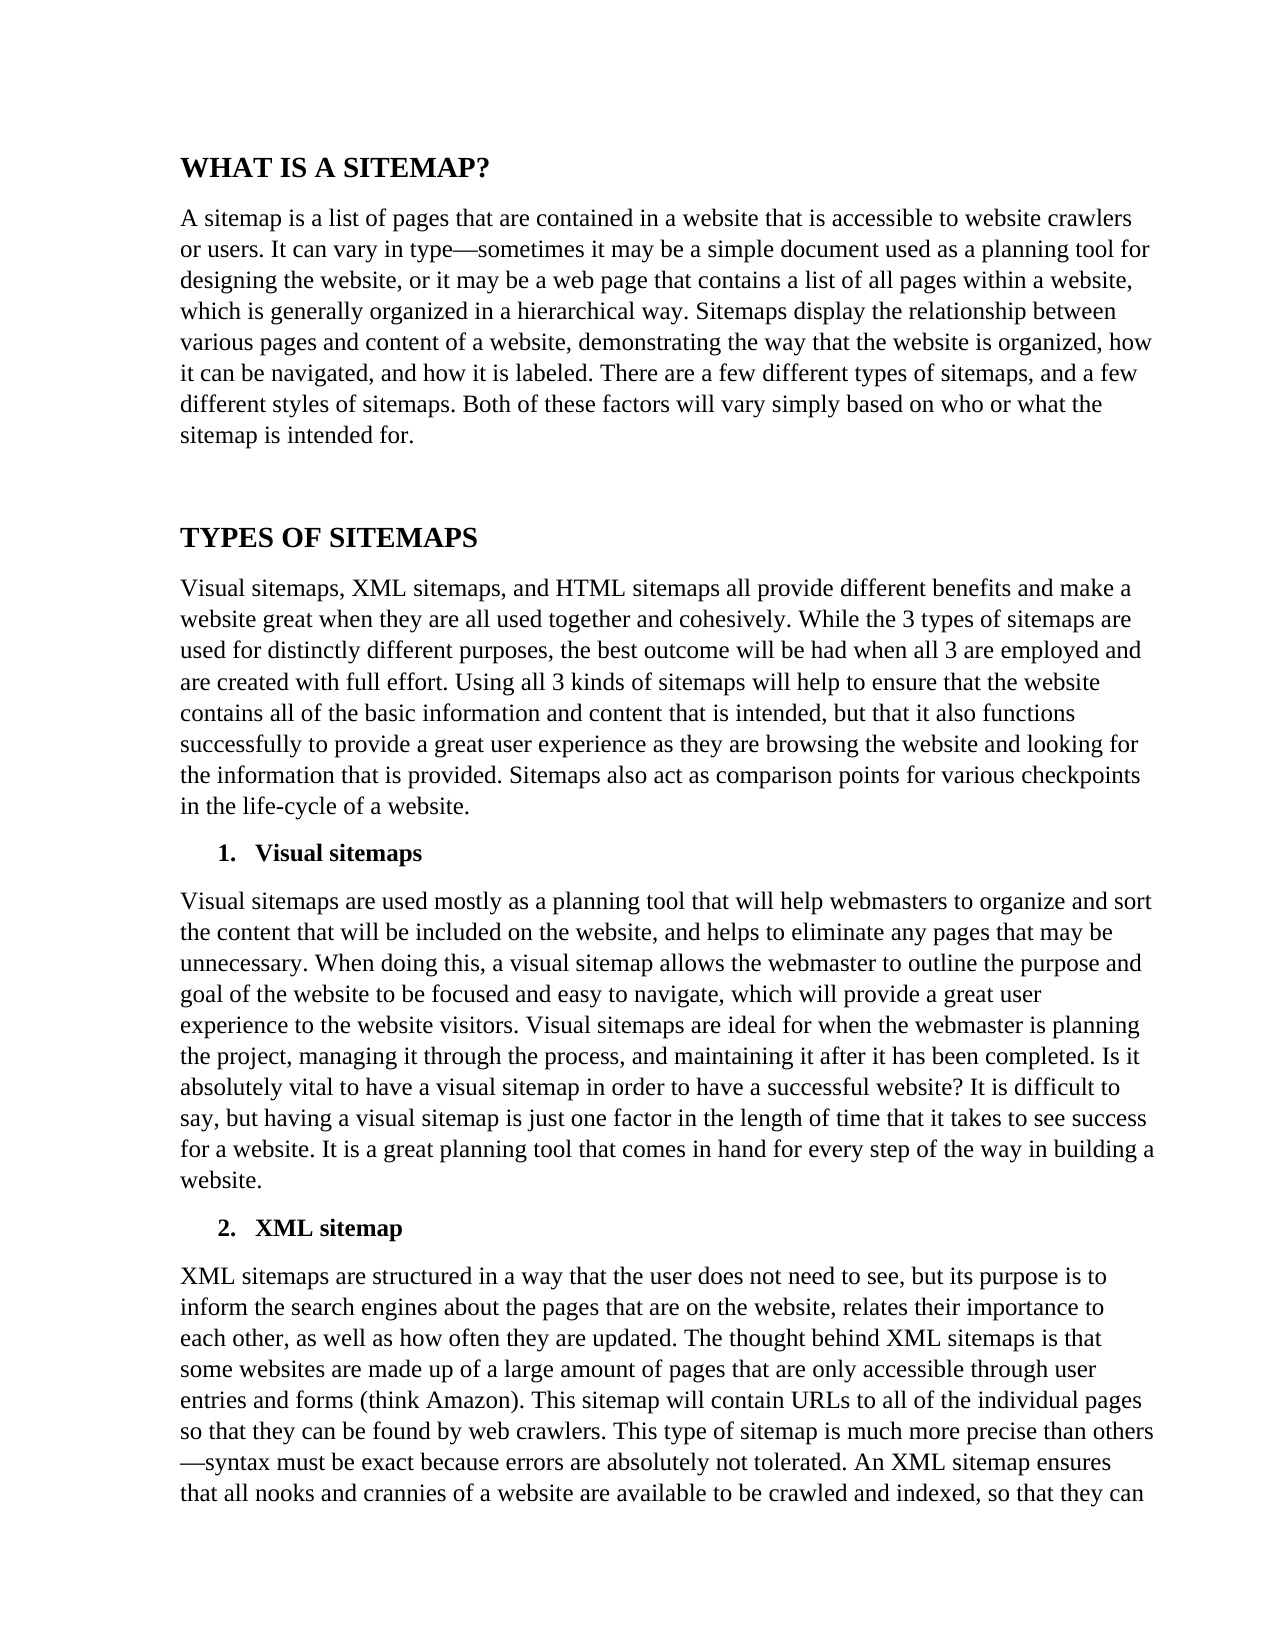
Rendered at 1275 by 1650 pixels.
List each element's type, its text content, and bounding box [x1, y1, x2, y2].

text Visual sitemaps, XML sitemaps, and HTML sitemaps all provide different benefits and make a website great when they are all used together and cohesively. While the 3 types of sitemaps are used for distinctly different purposes, the best outcome will be had when all 3 are employed and are created with full effort. Using all 3 kinds of sitemaps will help to ensure that the website contains all of the basic information and content that is intended, but that it also functions successfully to provide a great user experience as they are browsing the website and looking for the information that is provided. Sitemaps also act as comparison points for various checkpoints in the life-cycle of a website. [180, 573, 1155, 819]
list Visual sitemaps [217, 838, 1155, 867]
text A sitemap is a list of pages that are contained in a website that is accessible to website crawlers or users. It can vary in type—sometimes it may be a simple document used as a planning tool for designing the website, or it may be a web page that contains a list of all pages within a website, which is generally organized in a hierarchical way. Sitemaps display the relationship between various pages and content of a website, demonstrating the way that the website is organized, how it can be navigated, and how it is labeled. There are a few different types of sitemaps, and a few different styles of sitemaps. Both of these factors will vary simply based on who or what the sitemap is intended for. [180, 203, 1155, 449]
list XML sitemap [217, 1213, 1155, 1242]
text Visual sitemaps are used mostly as a planning tool that will help webmasters to organize and sort the content that will be included on the website, and helps to eliminate any pages that may be unnecessary. When doing this, a visual sitemap allows the webmaster to outline the purpose and goal of the website to be focused and easy to navigate, which will provide a great user experience to the website visitors. Visual sitemaps are ideal for when the webmaster is planning the project, managing it through the process, and maintaining it after it has been completed. Is it absolutely vital to have a visual sitemap in order to have a successful website? It is difficult to say, but having a visual sitemap is just one factor in the length of time that it takes to see success for a website. It is a great planning tool that comes in hand for every step of the way in building a website. [180, 886, 1155, 1194]
text TYPES OF SITEMAPS [180, 521, 1155, 554]
text WHAT IS A SITEMAP? [180, 150, 1155, 183]
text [180, 1261, 1155, 1507]
